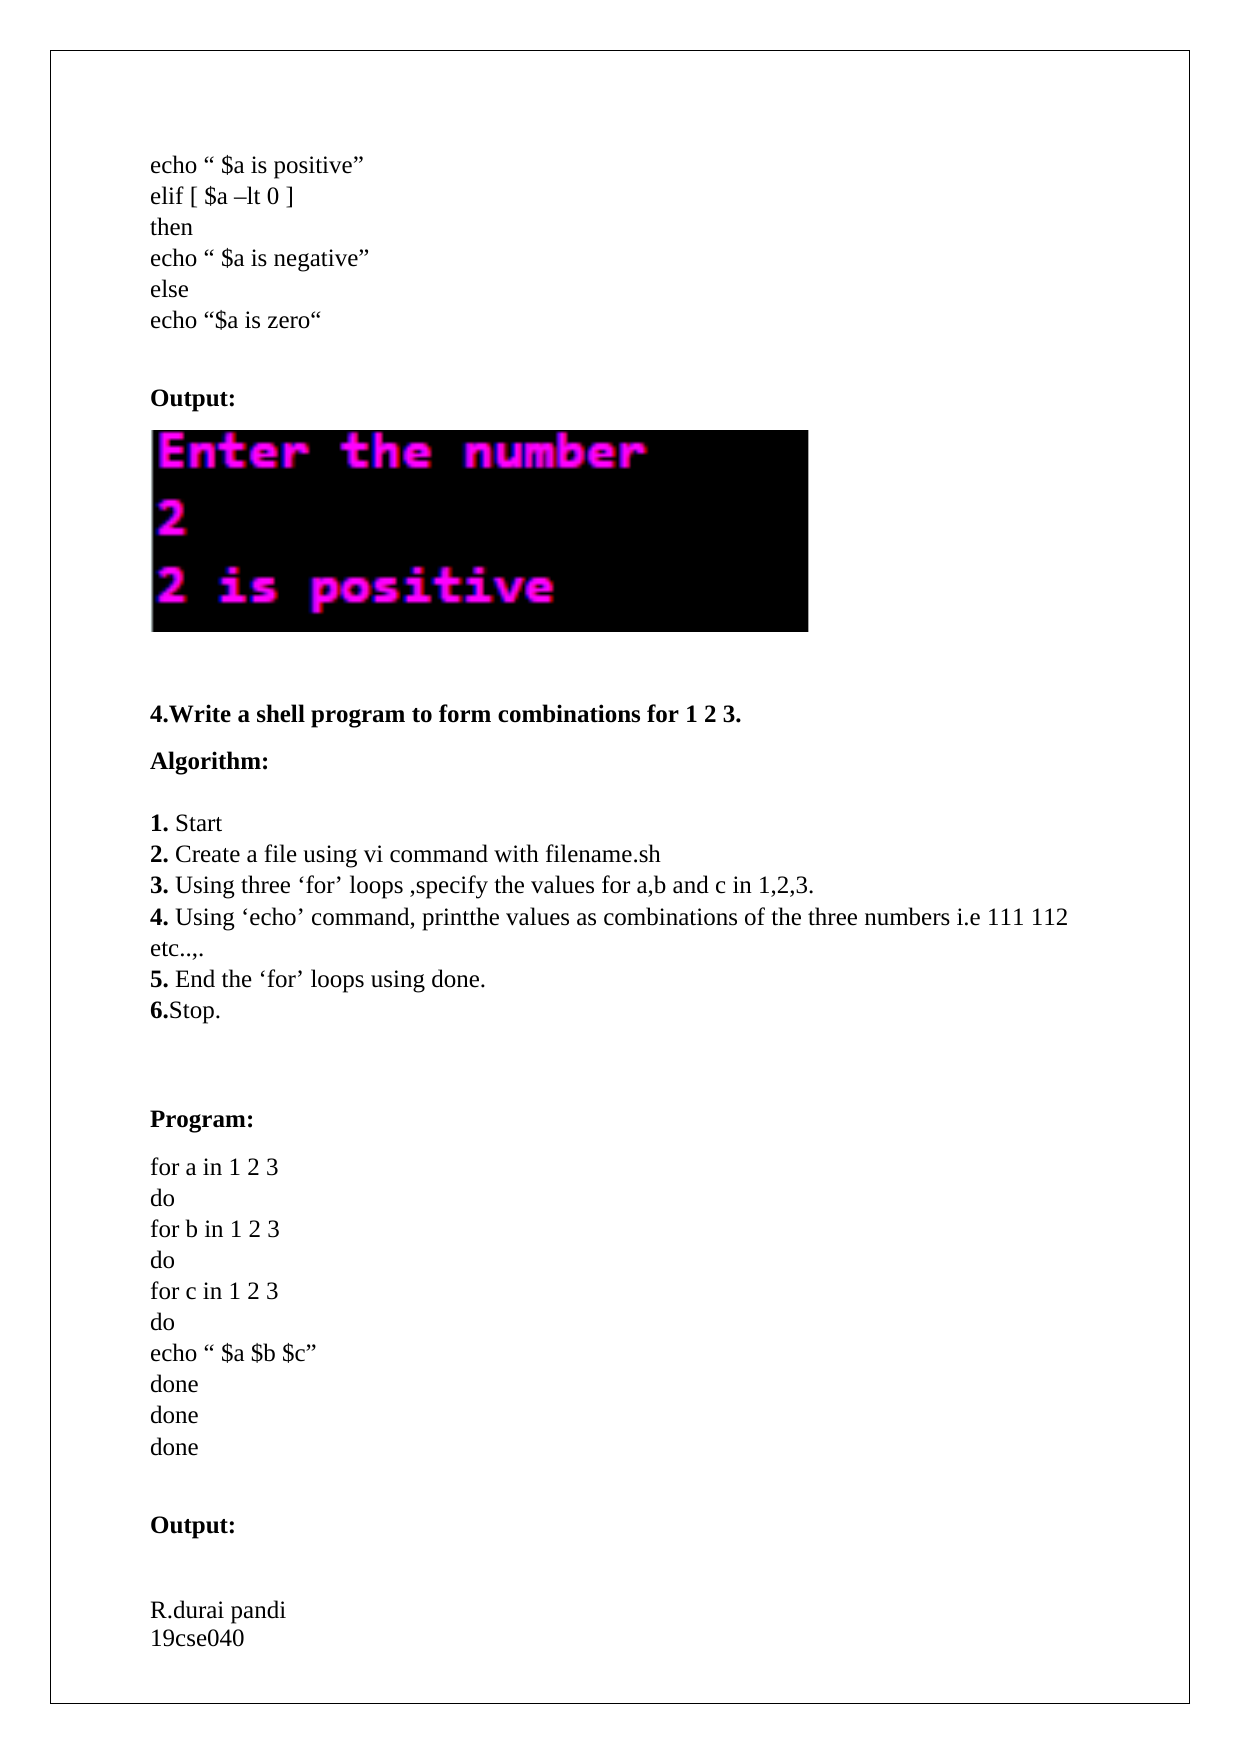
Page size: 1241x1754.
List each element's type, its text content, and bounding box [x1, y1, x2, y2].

text done [150, 1401, 1090, 1429]
text 3. Using three ‘for’ loops ,specify the values for a,b and c in 1,2,3. [150, 871, 1090, 899]
text echo “ $a is negative” [150, 243, 1090, 272]
text echo “ $a $b $c” [150, 1338, 1090, 1367]
text for a in 1 2 3 [150, 1152, 1090, 1181]
text 4. Using ‘echo’ command, printthe values as combinations of the three numbers i.e 111 112 etc..,. [150, 902, 1090, 961]
text do [150, 1307, 1090, 1336]
text echo “ $a is positive” [150, 150, 1090, 179]
text Program: [150, 1104, 1090, 1133]
text done [150, 1432, 1090, 1460]
text else [150, 274, 1090, 303]
text Algorithm: [150, 746, 1090, 775]
text 4.Write a shell program to form combinations for 1 2 3. [150, 699, 1090, 727]
text 6.Stop. [150, 995, 1090, 1023]
text 1. Start [150, 808, 1090, 837]
text for b in 1 2 3 [150, 1214, 1090, 1243]
text do [150, 1183, 1090, 1212]
text then [150, 212, 1090, 241]
text for c in 1 2 3 [150, 1276, 1090, 1305]
text done [150, 1369, 1090, 1398]
text echo “$a is zero“ [150, 305, 1090, 334]
text do [150, 1245, 1090, 1274]
text 5. End the ‘for’ loops using done. [150, 964, 1090, 992]
text 2. Create a file using vi command with filename.sh [150, 839, 1090, 868]
text Output: [150, 1510, 1090, 1539]
text elif [ $a –lt 0 ] [150, 181, 1090, 210]
picture [150, 430, 809, 632]
text Output: [150, 383, 1090, 412]
